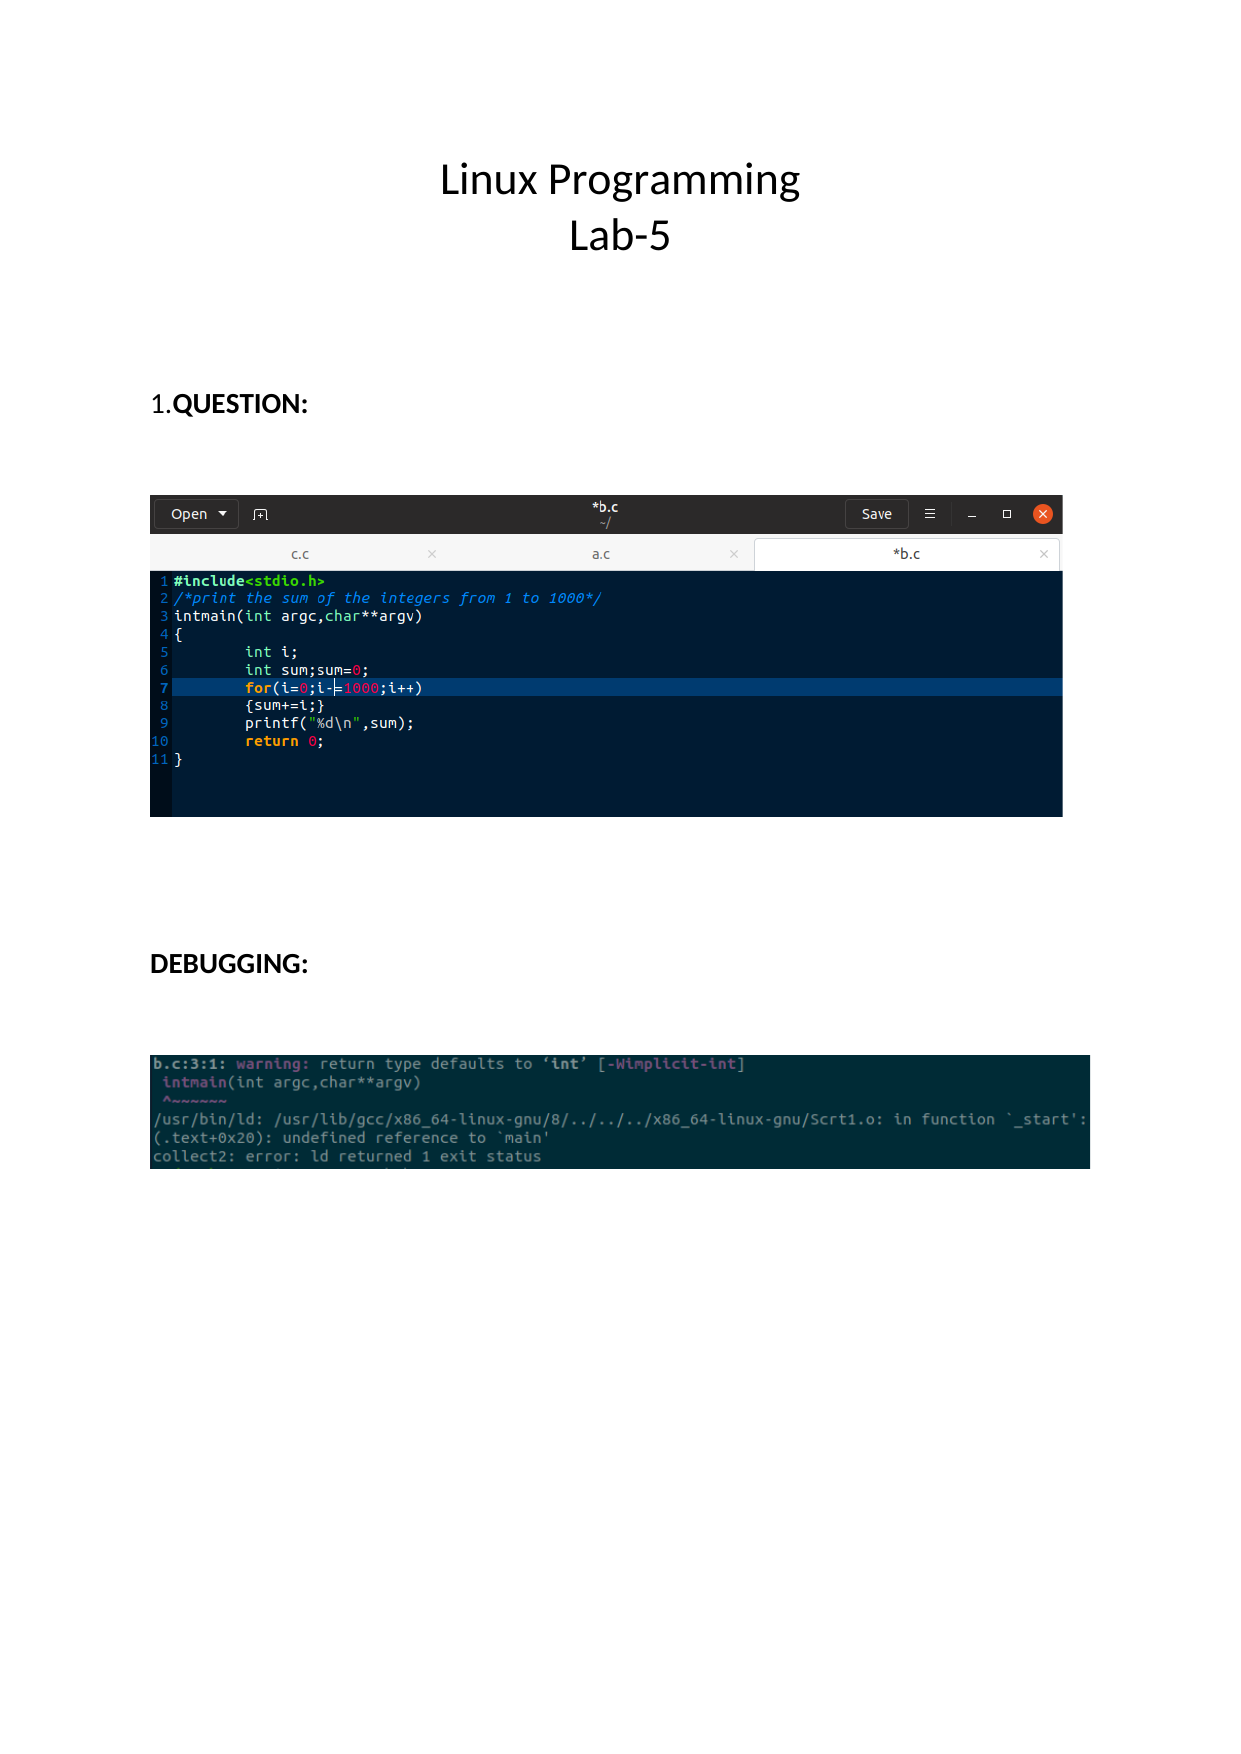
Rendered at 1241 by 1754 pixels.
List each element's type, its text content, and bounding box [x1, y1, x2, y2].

picture [793, 1117, 799, 1124]
picture [664, 1058, 670, 1068]
picture [841, 1115, 846, 1124]
picture [462, 1114, 466, 1124]
picture [941, 1117, 956, 1123]
picture [415, 1078, 419, 1090]
picture [654, 1058, 661, 1068]
picture [738, 1117, 744, 1124]
picture [1036, 1114, 1040, 1124]
picture [331, 1077, 337, 1087]
picture [349, 1080, 355, 1087]
picture [150, 495, 1063, 817]
text Lab-5 [150, 206, 1090, 262]
picture [212, 1151, 216, 1161]
picture [451, 1058, 458, 1068]
picture [563, 1114, 568, 1127]
picture [340, 1135, 346, 1142]
picture [294, 1080, 304, 1090]
picture [932, 1117, 938, 1124]
picture [265, 1061, 272, 1068]
picture [192, 1059, 198, 1068]
picture [330, 1061, 337, 1068]
picture [897, 1114, 901, 1124]
picture [414, 1135, 420, 1142]
picture [784, 1117, 790, 1124]
picture [479, 1058, 484, 1068]
picture [721, 1114, 725, 1124]
picture [294, 1117, 300, 1124]
picture [488, 1154, 494, 1161]
picture [294, 1131, 309, 1142]
picture [247, 1080, 253, 1087]
picture [499, 1151, 503, 1161]
picture [164, 1077, 179, 1087]
picture [240, 1077, 244, 1087]
picture [219, 1080, 226, 1087]
picture [155, 1114, 160, 1127]
picture [534, 1154, 540, 1161]
picture [387, 1116, 391, 1127]
picture [506, 1135, 513, 1142]
picture [747, 1117, 753, 1124]
picture [386, 1135, 392, 1142]
picture [1043, 1117, 1049, 1124]
picture [396, 1080, 401, 1090]
picture [202, 1133, 207, 1142]
picture [672, 1061, 679, 1068]
picture [247, 1154, 254, 1161]
picture [257, 1061, 263, 1068]
picture [377, 1154, 383, 1161]
picture [803, 1114, 808, 1127]
picture [925, 1114, 929, 1124]
picture [423, 1135, 429, 1142]
picture [534, 1135, 540, 1142]
picture [340, 1080, 346, 1087]
picture [434, 1058, 438, 1068]
picture [173, 1061, 179, 1068]
picture [1025, 1117, 1031, 1124]
picture [174, 1133, 179, 1141]
picture [349, 1135, 355, 1142]
picture [525, 1117, 531, 1124]
picture [515, 1117, 522, 1127]
picture [517, 1152, 522, 1161]
picture [322, 1132, 328, 1142]
picture [247, 1133, 254, 1141]
picture [154, 1057, 162, 1068]
picture [1063, 1114, 1068, 1124]
picture [212, 1114, 216, 1124]
picture [323, 1114, 327, 1124]
picture [284, 1061, 290, 1068]
picture [340, 1113, 347, 1124]
picture [220, 1117, 226, 1124]
text DEBUGGING: [150, 946, 1090, 981]
picture [479, 1117, 485, 1124]
picture [664, 1115, 679, 1124]
picture [191, 1154, 198, 1161]
picture [210, 1059, 216, 1068]
picture [692, 1059, 698, 1068]
picture [442, 1115, 448, 1124]
picture [617, 1058, 652, 1071]
picture [525, 1061, 532, 1068]
picture [313, 1114, 318, 1127]
picture [210, 1077, 217, 1087]
picture [201, 1113, 208, 1124]
picture [405, 1061, 420, 1071]
text 1.QUESTION: [150, 385, 1090, 421]
picture [441, 1154, 448, 1161]
picture [321, 1150, 327, 1161]
picture [470, 1133, 475, 1141]
picture [340, 1059, 346, 1068]
picture [850, 1115, 855, 1124]
picture [432, 1115, 437, 1124]
picture [182, 1135, 189, 1141]
picture [404, 1115, 420, 1124]
picture [229, 1114, 234, 1127]
picture [210, 1135, 216, 1142]
picture [229, 1077, 234, 1090]
picture [432, 1135, 438, 1142]
picture [497, 1117, 503, 1124]
picture [293, 1061, 300, 1071]
picture [360, 1132, 364, 1142]
picture [988, 1117, 994, 1124]
picture [600, 1058, 604, 1071]
picture [247, 1113, 253, 1124]
picture [386, 1154, 392, 1161]
picture [516, 1135, 522, 1142]
picture [350, 1114, 355, 1127]
picture [192, 1114, 197, 1127]
picture [164, 1154, 171, 1161]
picture [276, 1114, 281, 1127]
title Linux Programming [150, 150, 1090, 206]
picture [488, 1059, 494, 1068]
picture [275, 1058, 281, 1068]
picture [506, 1154, 513, 1161]
picture [590, 1114, 595, 1127]
picture [395, 1150, 411, 1161]
picture [359, 1117, 364, 1127]
picture [368, 1061, 374, 1068]
picture [719, 1061, 725, 1068]
picture [404, 1135, 411, 1142]
picture [774, 1117, 781, 1127]
picture [396, 1132, 402, 1142]
picture [710, 1058, 716, 1068]
picture [961, 1114, 966, 1124]
picture [237, 1061, 253, 1068]
picture [275, 1080, 281, 1087]
picture [377, 1135, 383, 1142]
picture [451, 1135, 457, 1142]
picture [971, 1114, 975, 1124]
picture [175, 1151, 179, 1161]
picture [219, 1133, 226, 1140]
picture [691, 1115, 698, 1122]
picture [377, 1080, 383, 1087]
picture [312, 1135, 318, 1142]
picture [682, 1058, 688, 1068]
picture [729, 1059, 735, 1068]
picture [701, 1115, 707, 1124]
picture [552, 1115, 559, 1124]
picture [460, 1061, 466, 1068]
picture [183, 1078, 207, 1087]
picture [275, 1154, 282, 1161]
picture [525, 1132, 530, 1142]
picture [424, 1152, 429, 1161]
picture [516, 1059, 521, 1068]
picture [441, 1061, 448, 1068]
picture [461, 1151, 466, 1161]
picture [284, 1117, 290, 1124]
picture [349, 1154, 356, 1161]
picture [534, 1117, 540, 1124]
picture [387, 1059, 392, 1068]
picture [571, 1059, 578, 1068]
picture [553, 1058, 568, 1068]
